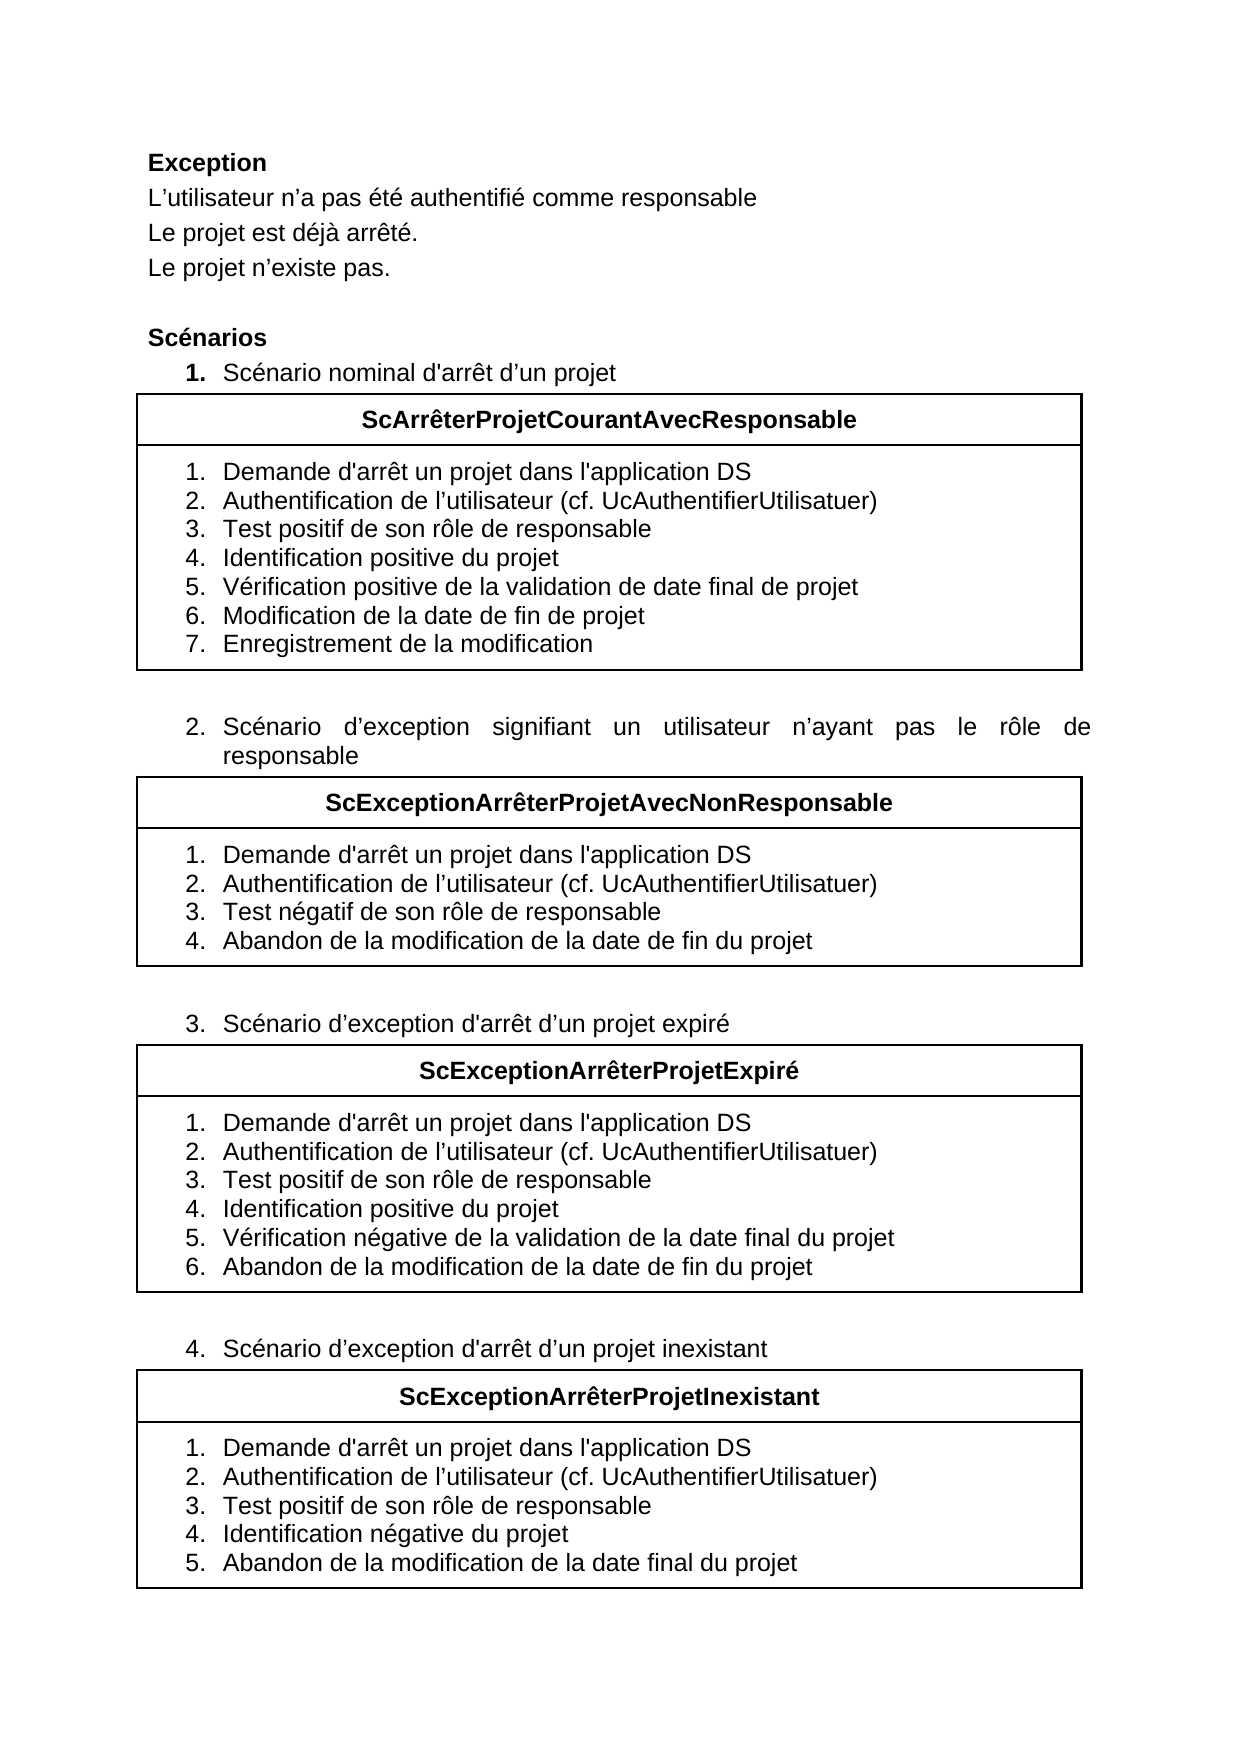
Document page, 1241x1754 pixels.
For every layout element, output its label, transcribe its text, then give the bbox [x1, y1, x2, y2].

text Exception [148, 148, 1092, 176]
list Scénario d’exception signifiant un utilisateur n’ayant pas le rôle de responsable [185, 712, 1092, 769]
list Scénario d’exception d'arrêt d’un projet inexistant [185, 1334, 1092, 1363]
table_cell Demande d'arrêt un projet dans l'application DS Authentification de l’utilisateur (cf. UcAuthentifierUtilisatuer) Test positif de son rôle de responsable Identification positive du projet Vérification positive de la validation de date final de projet Modification de la date de fin de projet Enregistrement de la modification [138, 446, 1080, 668]
table_cell Demande d'arrêt un projet dans l'application DS Authentification de l’utilisateur (cf. UcAuthentifierUtilisatuer) Test positif de son rôle de responsable Identification positive du projet Vérification négative de la validation de la date final du projet Abandon de la modification de la date de fin du projet [138, 1097, 1080, 1291]
text Scénarios [148, 323, 1092, 351]
table_cell Demande d'arrêt un projet dans l'application DS Authentification de l’utilisateur (cf. UcAuthentifierUtilisatuer) Test positif de son rôle de responsable Identification négative du projet Abandon de la modification de la date final du projet [138, 1423, 1080, 1587]
table_header ScExceptionArrêterProjetExpiré [138, 1046, 1080, 1095]
table_header ScExceptionArrêterProjetInexistant [138, 1371, 1080, 1421]
text Le projet est déjà arrêté. [148, 218, 1092, 246]
table_header ScArrêterProjetCourantAvecResponsable [138, 395, 1080, 444]
text L’utilisateur n’a pas été authentifié comme responsable [148, 183, 1092, 211]
table_cell Demande d'arrêt un projet dans l'application DS Authentification de l’utilisateur (cf. UcAuthentifierUtilisatuer) Test négatif de son rôle de responsable Abandon de la modification de la date de fin du projet [138, 829, 1080, 965]
table_header ScExceptionArrêterProjetAvecNonResponsable [138, 778, 1080, 827]
list Scénario nominal d'arrêt d’un projet [185, 358, 1092, 386]
text Le projet n’existe pas. [148, 253, 1092, 281]
list Scénario d’exception d'arrêt d’un projet expiré [185, 1008, 1092, 1037]
